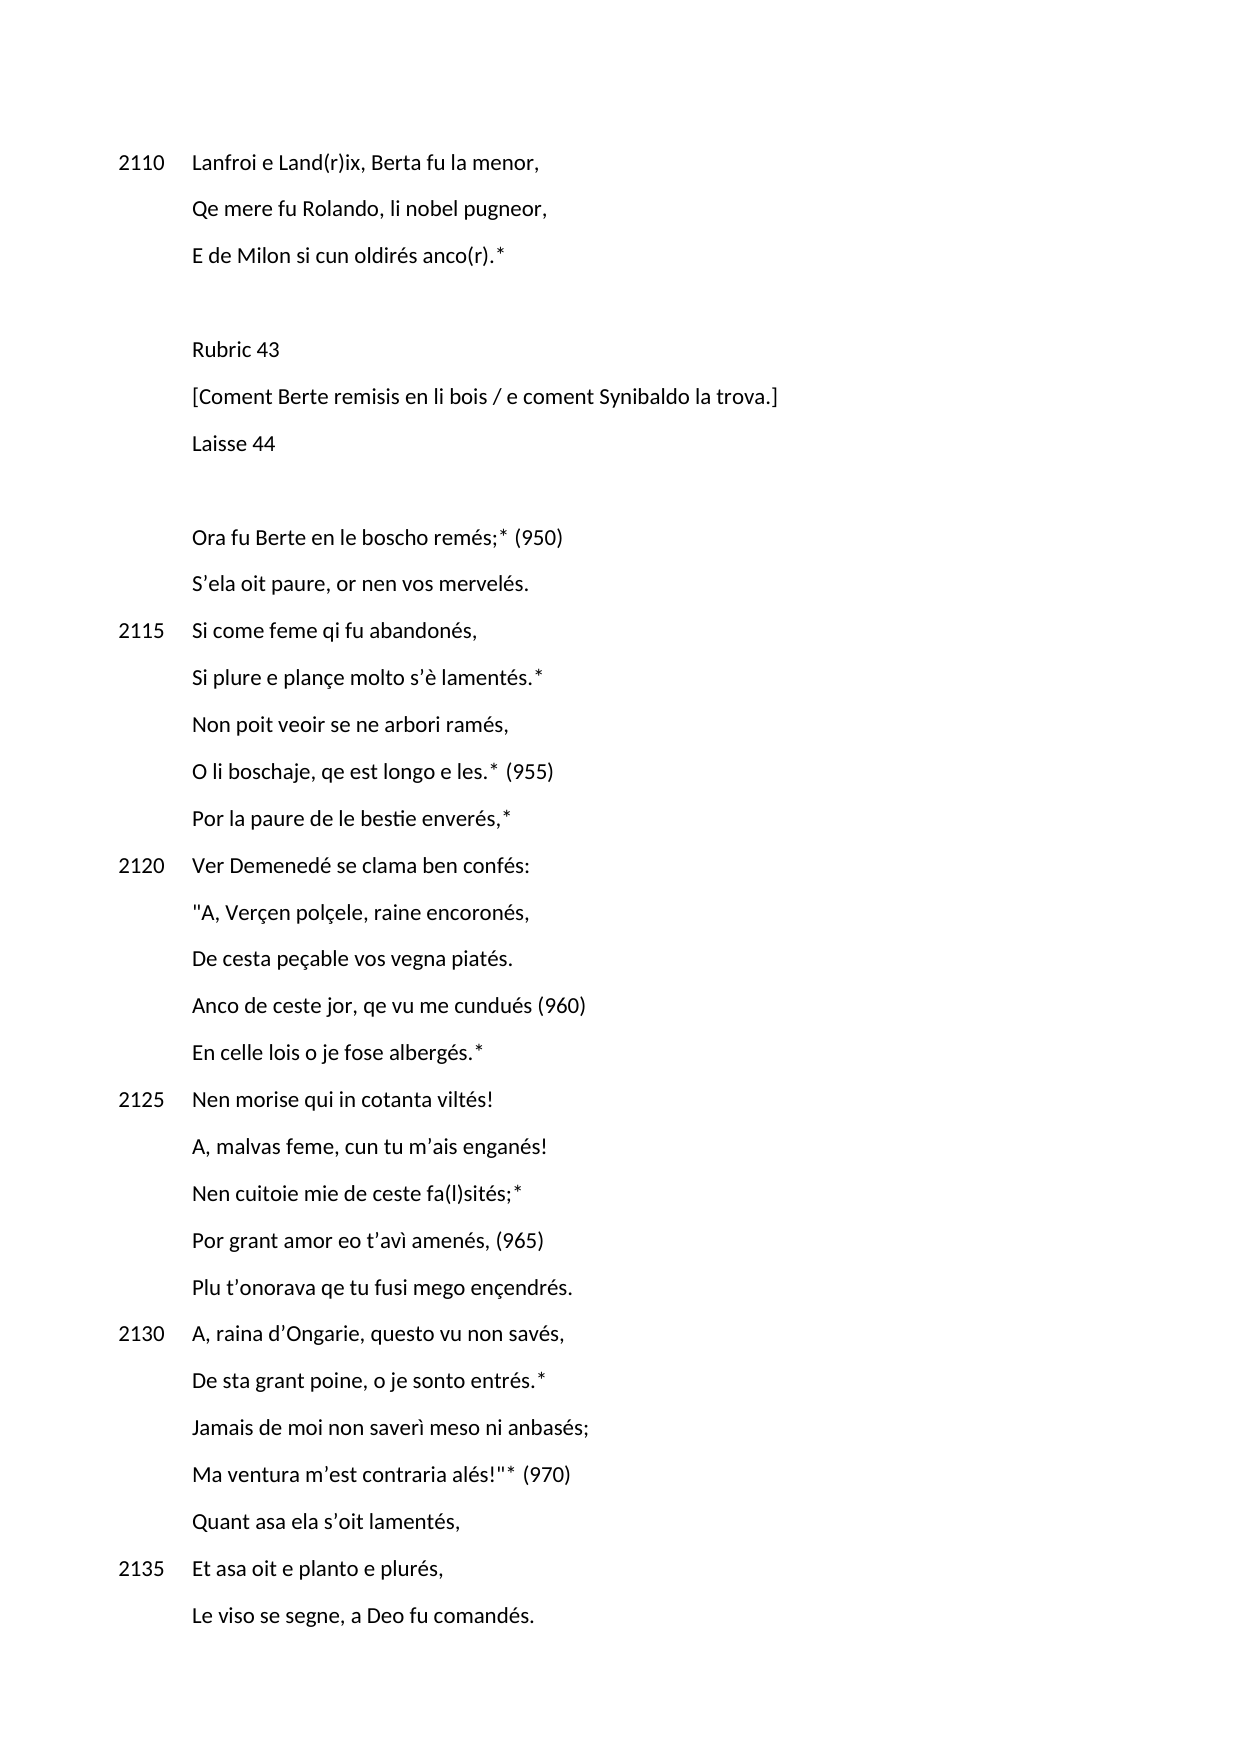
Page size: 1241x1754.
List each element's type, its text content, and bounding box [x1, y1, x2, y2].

text O li boschaje, qe est longo e les.* (955) [118, 757, 1122, 785]
text 2110 Lanfroi e Land(r)ix, Berta fu la menor, [118, 148, 1122, 176]
text Ora fu Berte en le boscho remés;* (950) [118, 523, 1122, 551]
text "A, Verçen polçele, raine encoronés, [118, 898, 1122, 926]
text Rubric 43 [118, 335, 1122, 363]
text Si plure e plançe molto s’è lamentés.* [118, 663, 1122, 691]
text 2135 Et asa oit e planto e plurés, [118, 1554, 1122, 1582]
text Non poit veoir se ne arbori ramés, [118, 710, 1122, 738]
text Laisse 44 [118, 429, 1122, 457]
text Nen cuitoie mie de ceste fa(l)sités;* [118, 1179, 1122, 1207]
text 2125 Nen morise qui in cotanta viltés! [118, 1085, 1122, 1113]
text En celle lois o je fose albergés.* [118, 1038, 1122, 1066]
text De sta grant poine, o je sonto entrés.* [118, 1366, 1122, 1394]
text S’ela oit paure, or nen vos mervelés. [118, 569, 1122, 597]
text E de Milon si cun oldirés anco(r).* [118, 241, 1122, 269]
text Qe mere fu Rolando, li nobel pugneor, [118, 194, 1122, 222]
text 2130 A, raina d’Ongarie, questo vu non savés, [118, 1319, 1122, 1347]
text Plu t’onorava qe tu fusi mego ençendrés. [118, 1273, 1122, 1301]
text Le viso se segne, a Deo fu comandés. [118, 1601, 1122, 1629]
text 2120 Ver Demenedé se clama ben confés: [118, 851, 1122, 879]
text [Coment Berte remisis en li bois / e coment Synibaldo la trova.] [118, 382, 1122, 410]
text Anco de ceste jor, qe vu me cundués (960) [118, 991, 1122, 1019]
text Jamais de moi non saverì meso ni anbasés; [118, 1413, 1122, 1441]
text Por la paure de le bestie enverés,* [118, 804, 1122, 832]
text Por grant amor eo t’avì amenés, (965) [118, 1226, 1122, 1254]
text Ma ventura m’est contraria alés!"* (970) [118, 1460, 1122, 1488]
text 2115 Si come feme qi fu abandonés, [118, 616, 1122, 644]
text A, malvas feme, cun tu m’ais enganés! [118, 1132, 1122, 1160]
text Quant asa ela s’oit lamentés, [118, 1507, 1122, 1535]
text De cesta peçable vos vegna piatés. [118, 944, 1122, 972]
